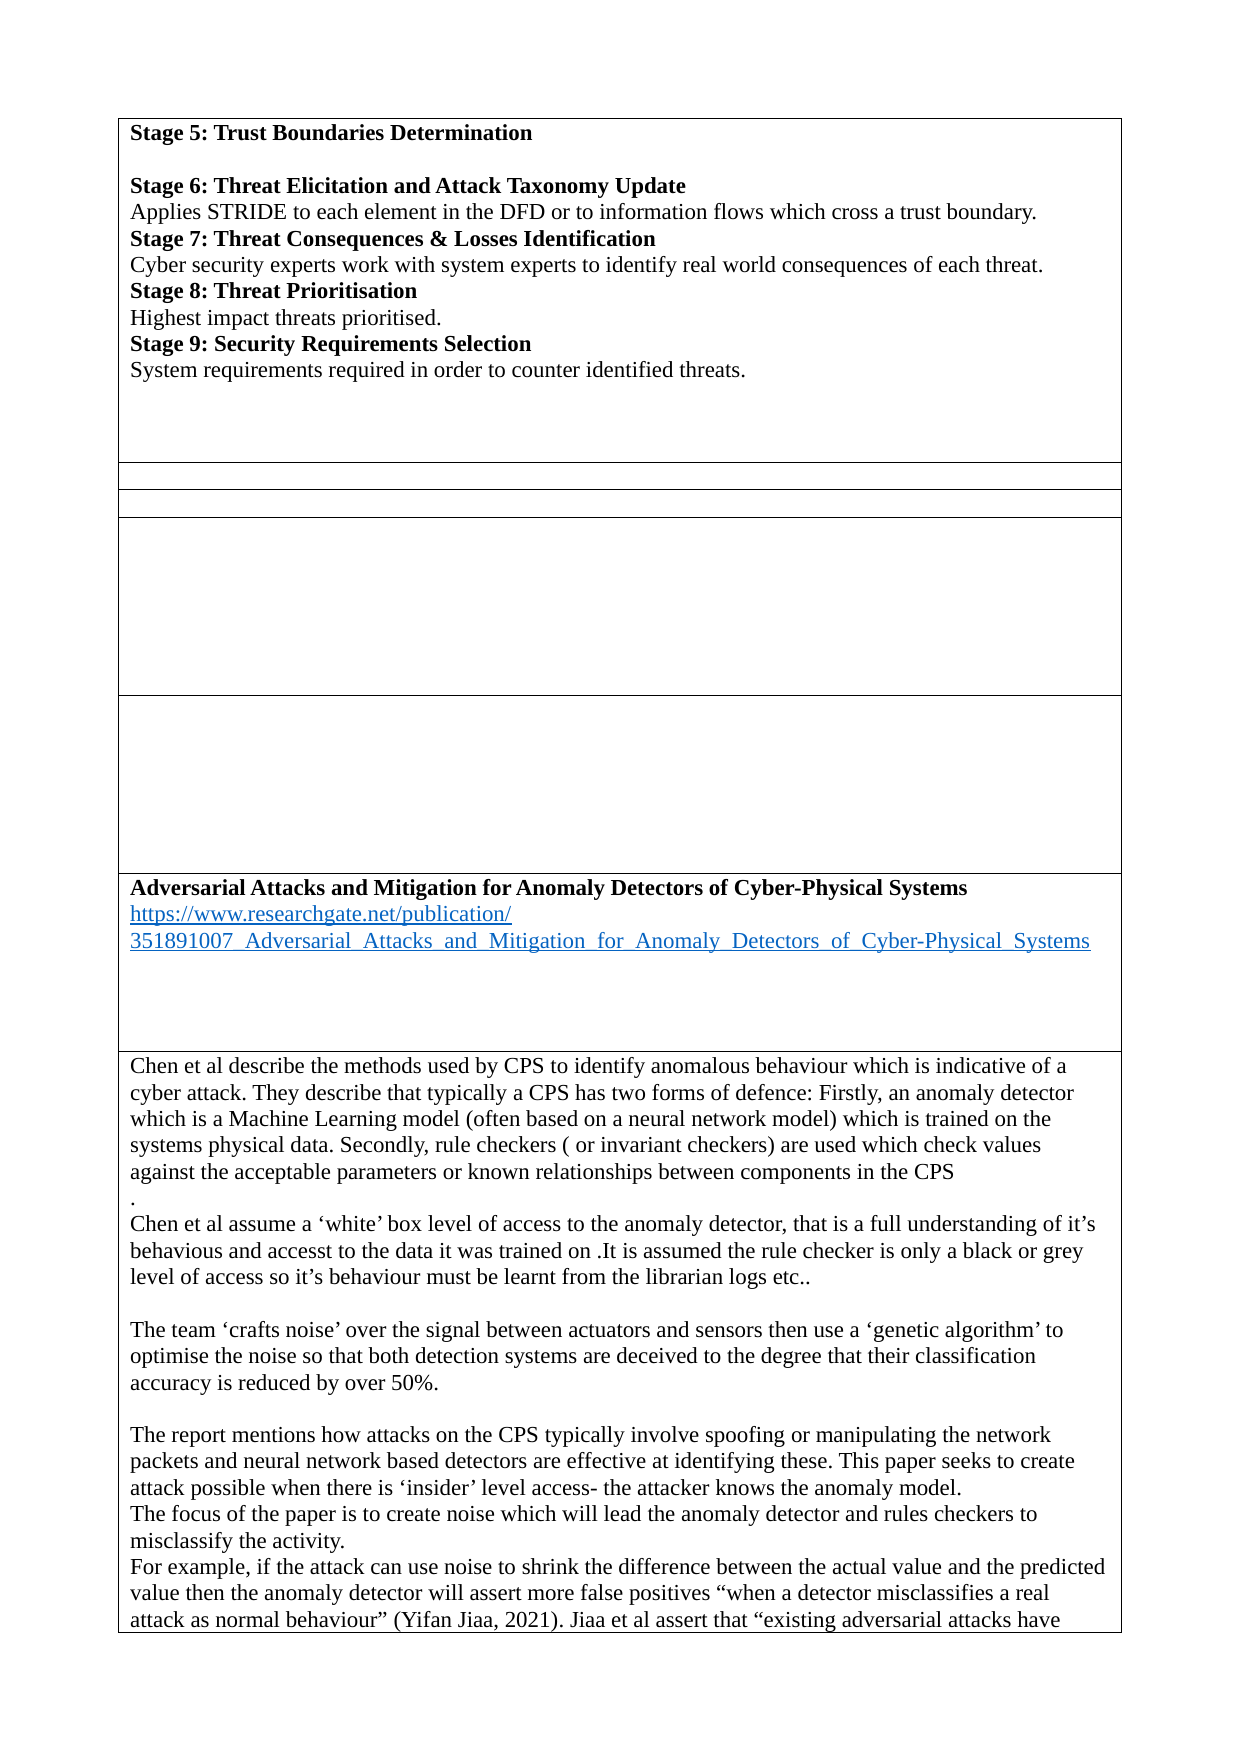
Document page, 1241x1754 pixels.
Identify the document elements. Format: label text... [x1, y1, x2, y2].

table_cell [119, 463, 1121, 489]
table_cell [119, 518, 1121, 695]
table_cell [119, 490, 1121, 517]
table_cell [119, 1052, 1121, 1632]
table_cell Adversarial Attacks and Mitigation for Anomaly Detectors of Cyber-Physical Systems https://www.researchgate.net/publication/351891007_Adversarial_Attacks_and_Mitigation_for_Anomaly_Detectors_of_Cyber-Physical_Systems [119, 874, 1121, 1051]
table_cell [119, 696, 1121, 873]
